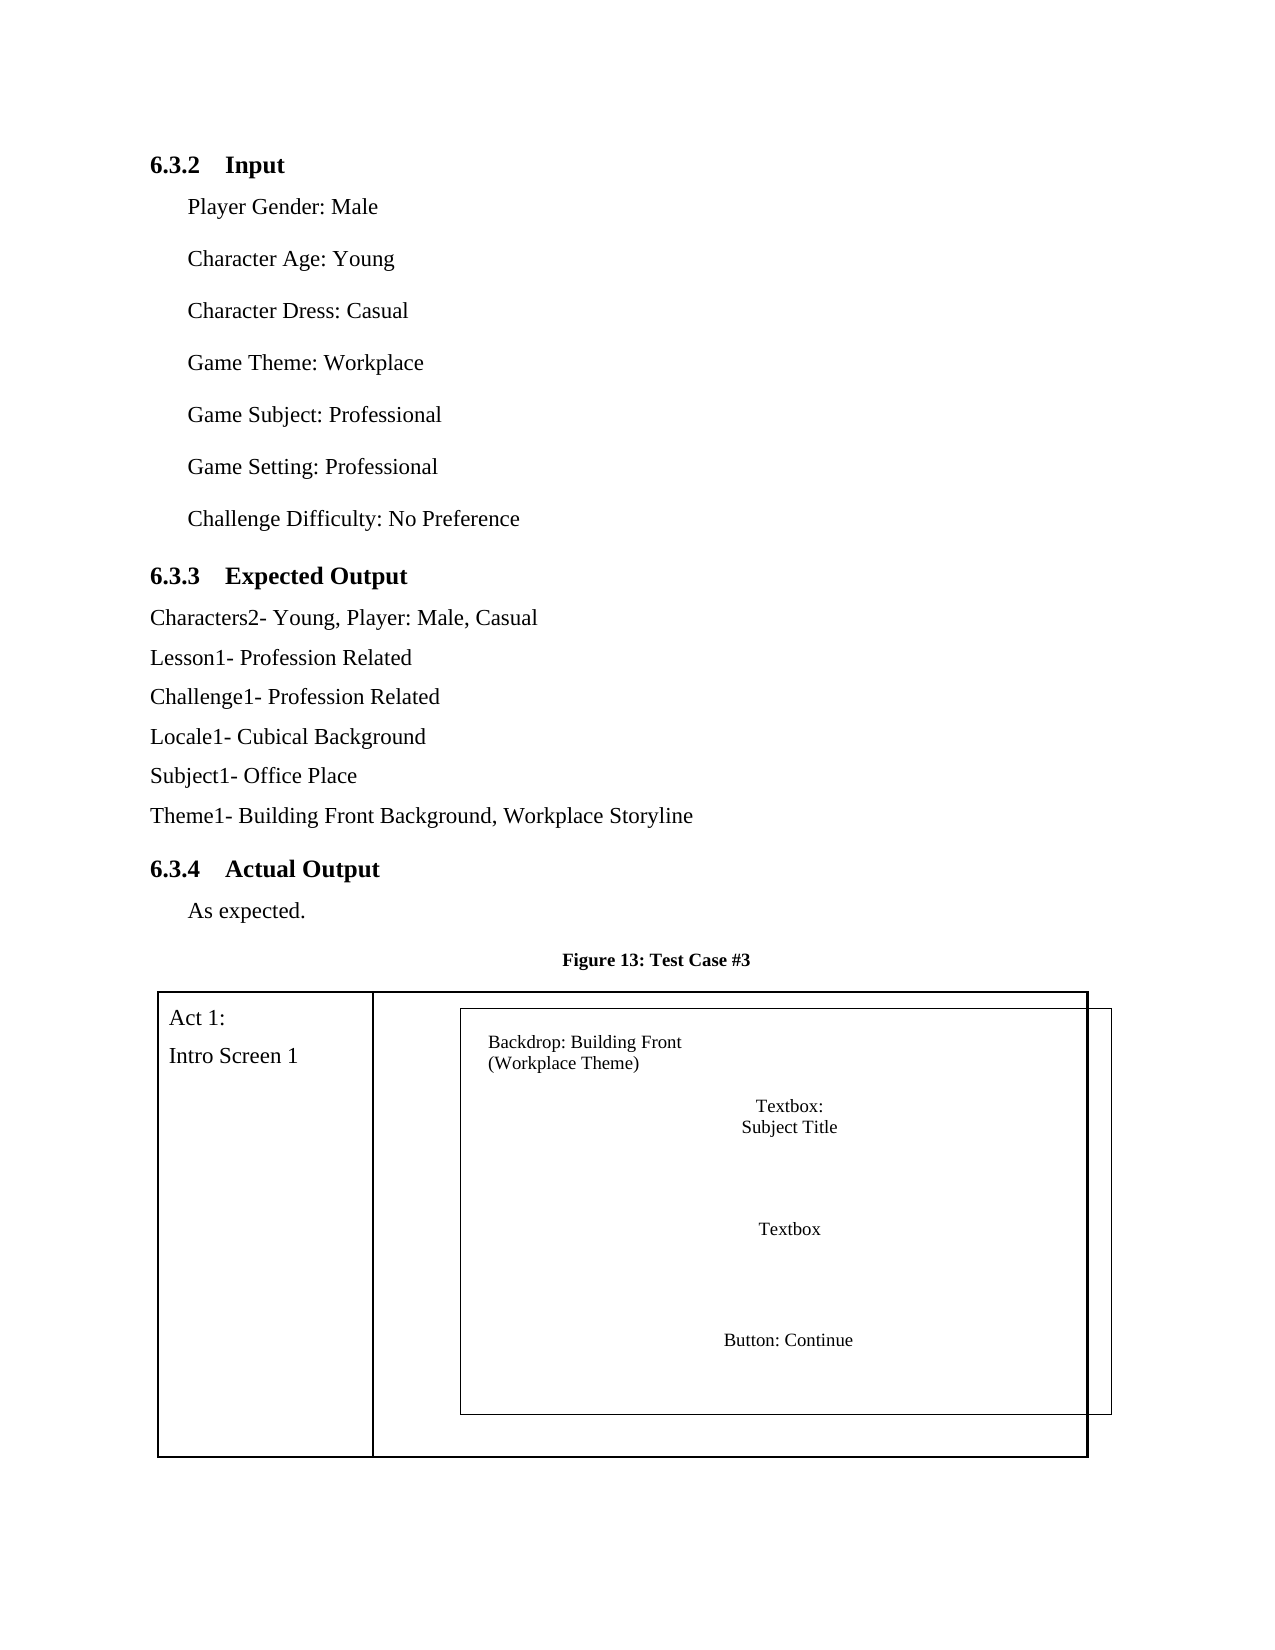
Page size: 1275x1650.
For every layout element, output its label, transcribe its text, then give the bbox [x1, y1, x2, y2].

subtitle Actual Output [150, 854, 1125, 882]
text Player Gender: Male [150, 193, 1125, 219]
text Character Age: Young [150, 245, 1125, 271]
subtitle Input [150, 150, 1125, 179]
text Challenge Difficulty: No Preference [150, 505, 1125, 531]
text Game Subject: Professional [150, 401, 1125, 427]
table_header [374, 993, 1086, 1456]
table_header Act 1: Intro Screen 1 [159, 993, 372, 1456]
text Character Dress: Casual [150, 297, 1125, 323]
text Characters2- Young, Player: Male, Casual Lesson1- Profession Related Challenge1- Profession Related Locale1- Cubical Background Subject1- Office Place Theme1- Building Front Background, Workplace Storyline [150, 604, 1125, 828]
text As expected. [150, 897, 1125, 923]
subtitle Expected Output [150, 561, 1125, 590]
text Game Theme: Workplace [150, 349, 1125, 375]
text Game Setting: Professional [150, 453, 1125, 479]
text Figure 13: Test Case #3 [150, 949, 1125, 970]
